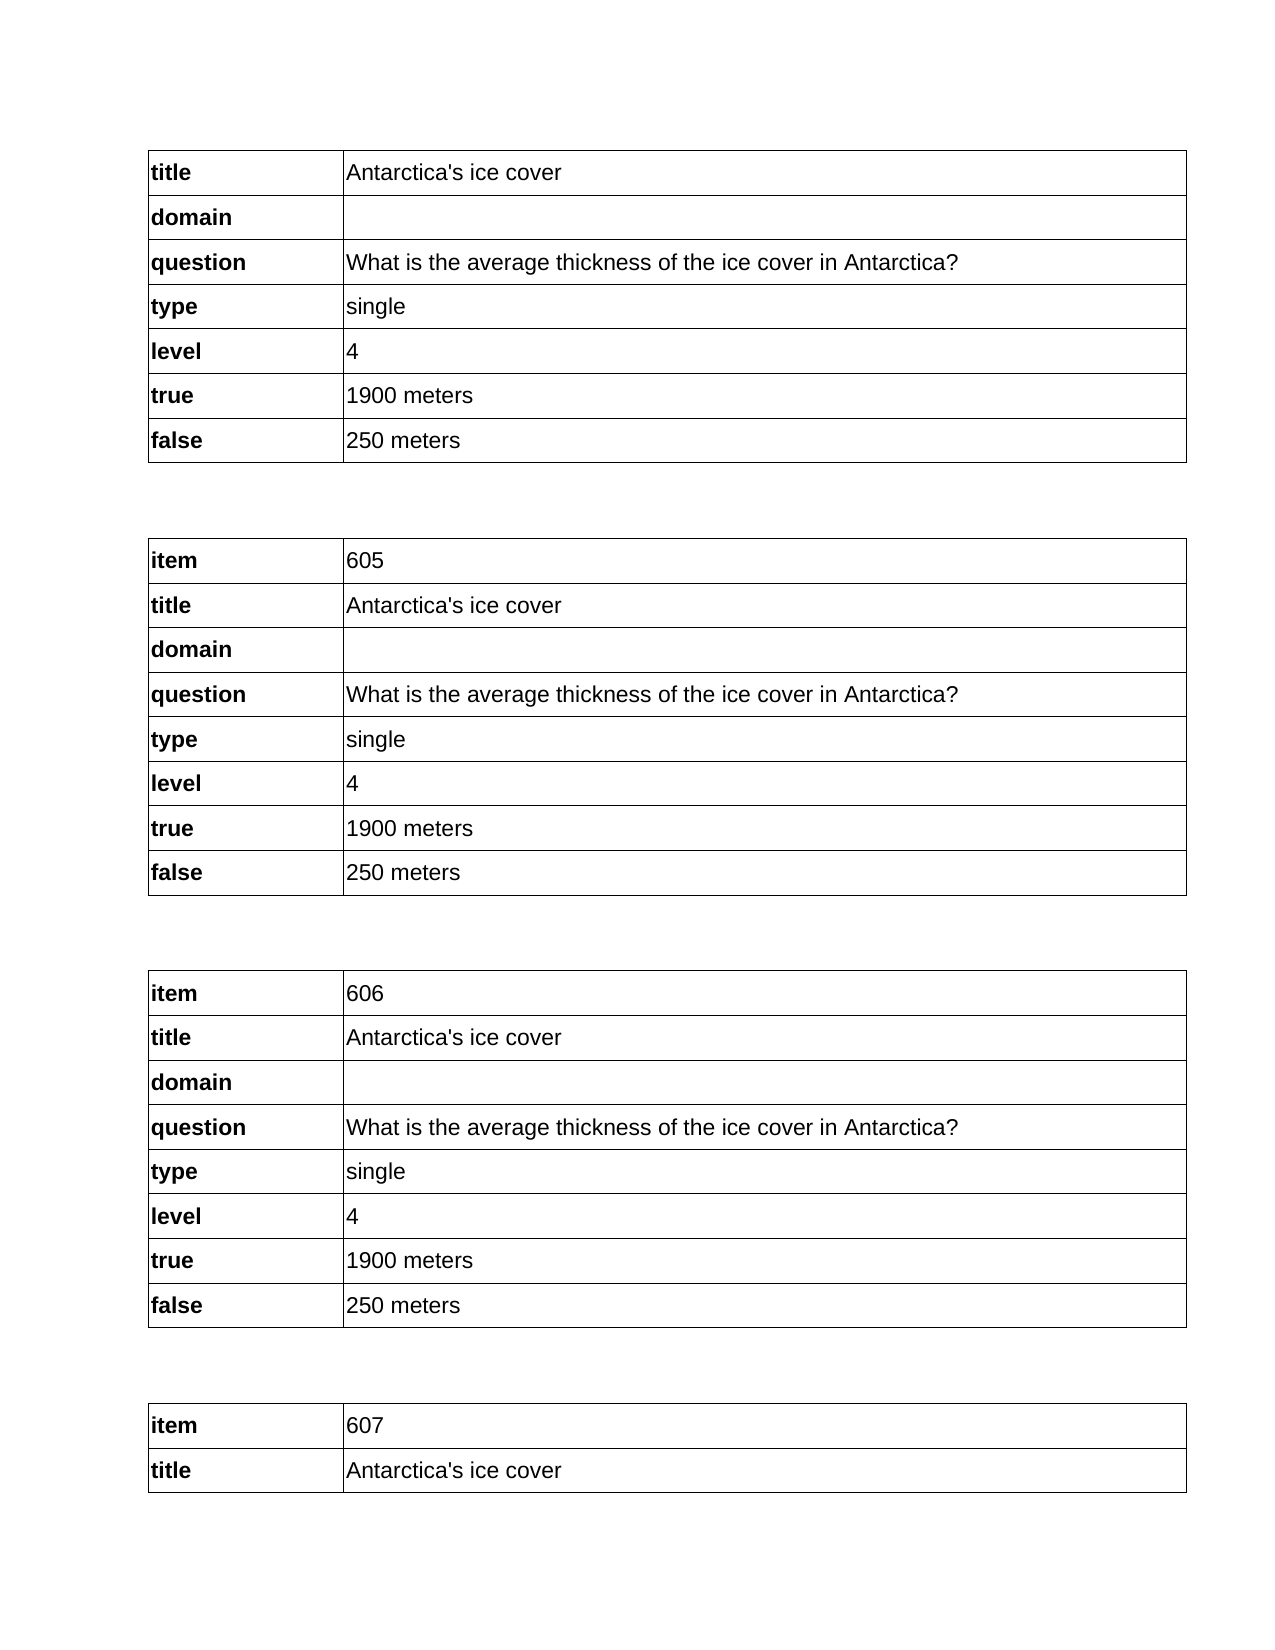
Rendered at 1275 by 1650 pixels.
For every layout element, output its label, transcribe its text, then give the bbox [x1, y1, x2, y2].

table_cell Antarctica's ice cover [344, 1016, 1186, 1059]
table_header 606 [344, 971, 1186, 1015]
table_cell type [149, 285, 343, 328]
table_cell Antarctica's ice cover [344, 151, 1186, 194]
table_cell question [149, 673, 343, 716]
table_cell 1900 meters [344, 374, 1186, 417]
table_cell false [149, 419, 343, 462]
table_cell title [149, 1449, 343, 1492]
table_cell true [149, 806, 343, 850]
table_cell Antarctica's ice cover [344, 584, 1186, 627]
table_cell 250 meters [344, 851, 1186, 894]
table_cell 4 [344, 1194, 1186, 1238]
table_cell title [149, 151, 343, 194]
table_cell 1900 meters [344, 1239, 1186, 1282]
table_cell [344, 1061, 1186, 1104]
table_cell type [149, 1150, 343, 1193]
table_header 605 [344, 539, 1186, 582]
table_cell type [149, 717, 343, 761]
table_cell question [149, 240, 343, 284]
table_cell false [149, 1284, 343, 1327]
table_cell title [149, 1016, 343, 1059]
table_cell question [149, 1105, 343, 1149]
table_header item [149, 539, 343, 582]
table_cell domain [149, 196, 343, 239]
table_cell true [149, 1239, 343, 1282]
table_cell 250 meters [344, 419, 1186, 462]
table_header 607 [344, 1404, 1186, 1447]
table_cell What is the average thickness of the ice cover in Antarctica? [344, 673, 1186, 716]
table_cell 250 meters [344, 1284, 1186, 1327]
table_cell domain [149, 1061, 343, 1104]
table_cell title [149, 584, 343, 627]
table_cell level [149, 329, 343, 373]
table_cell level [149, 762, 343, 805]
table_cell true [149, 374, 343, 417]
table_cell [344, 240, 1186, 284]
table_cell What is the average thickness of the ice cover in Antarctica? [344, 1105, 1186, 1149]
table_cell 4 [344, 762, 1186, 805]
table_cell single [344, 717, 1186, 761]
table_cell domain [149, 628, 343, 672]
table_cell 4 [344, 329, 1186, 373]
table_cell [344, 628, 1186, 672]
table_header item [149, 971, 343, 1015]
table_cell Antarctica's ice cover [344, 1449, 1186, 1492]
table_header item [149, 1404, 343, 1447]
table_cell level [149, 1194, 343, 1238]
table_cell false [149, 851, 343, 894]
table_cell single [344, 285, 1186, 328]
table_cell 1900 meters [344, 806, 1186, 850]
table_cell [344, 196, 1186, 239]
table_cell single [344, 1150, 1186, 1193]
